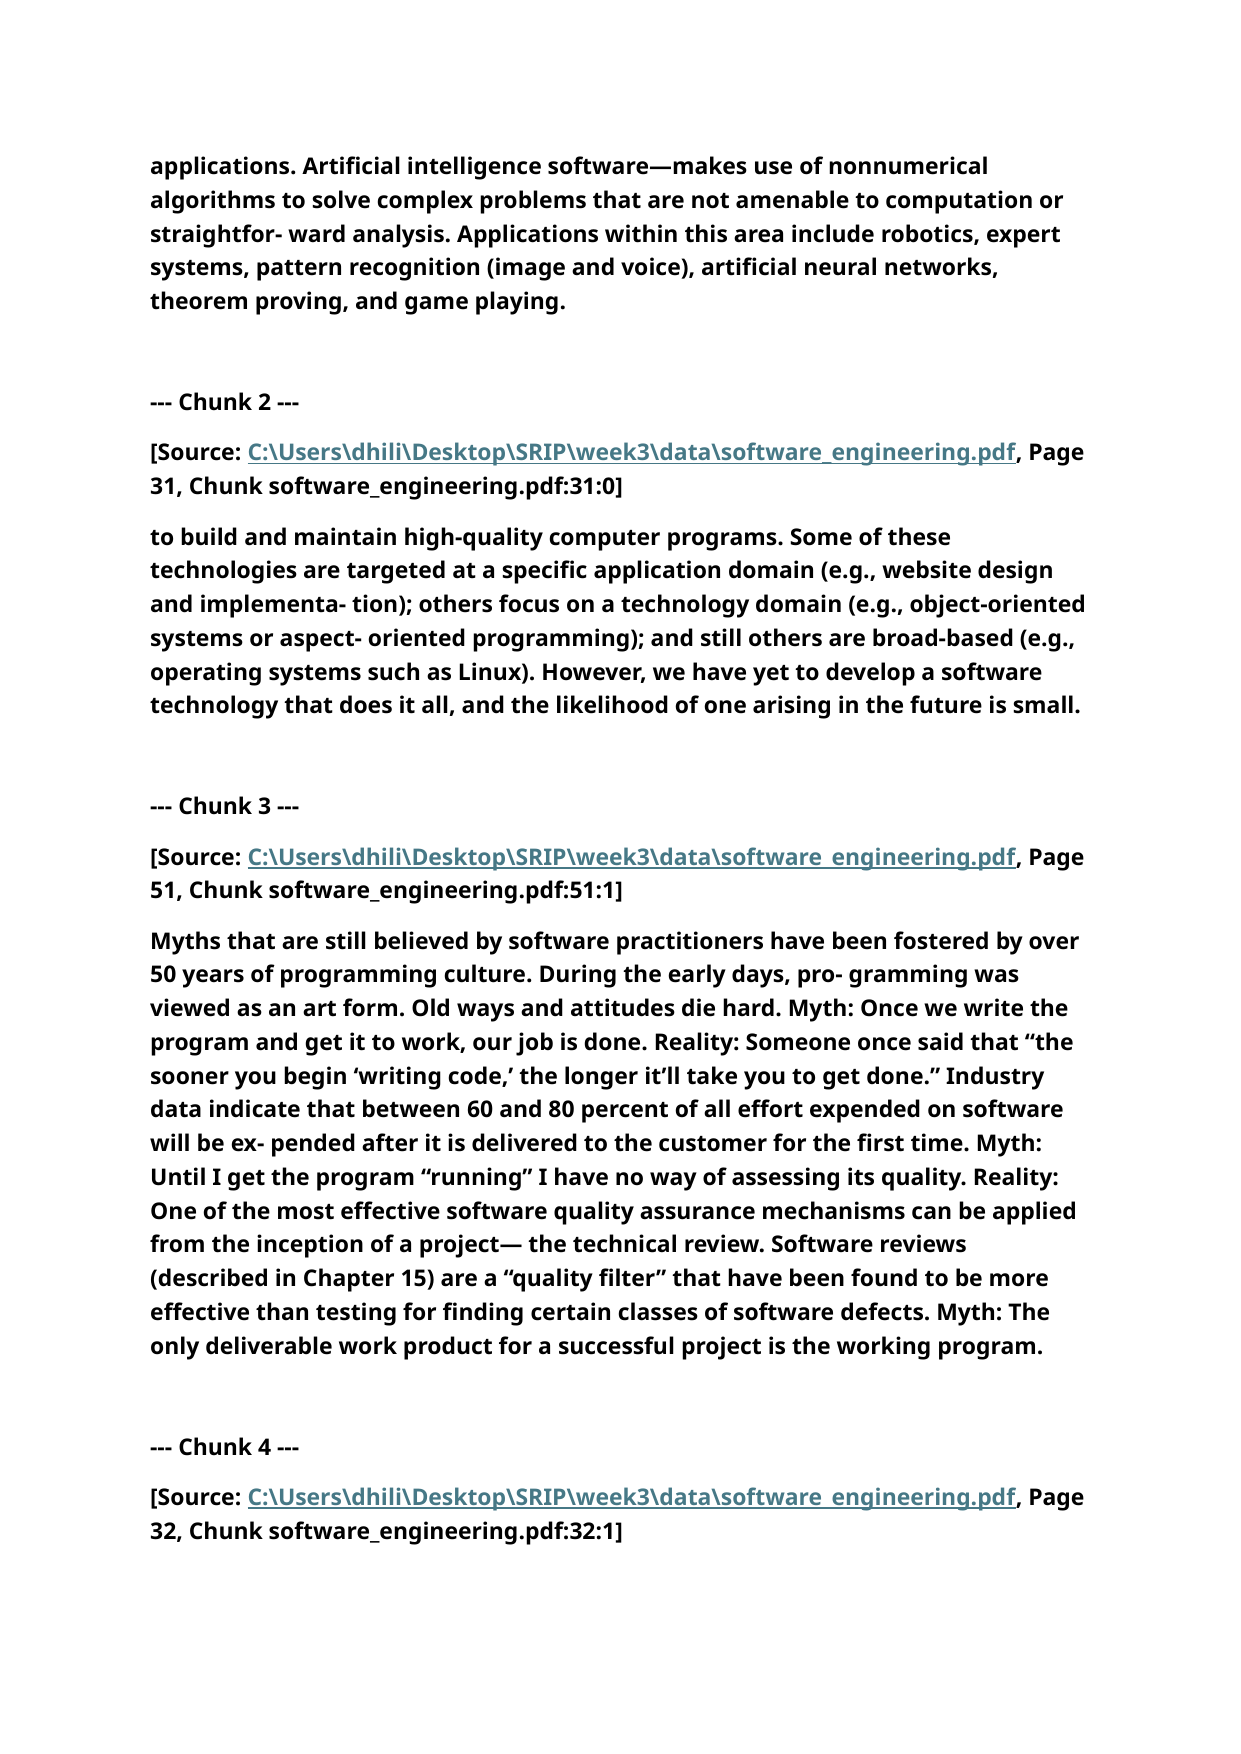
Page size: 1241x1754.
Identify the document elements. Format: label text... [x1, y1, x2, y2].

text --- Chunk 4 --- [150, 1430, 1090, 1462]
text --- Chunk 3 --- [150, 790, 1090, 821]
text to build and maintain high-quality computer programs. Some of these technologies are targeted at a specific application domain (e.g., website design and implementa- tion); others focus on a technology domain (e.g., object-oriented systems or aspect- oriented programming); and still others are broad-based (e.g., operating systems such as Linux). However, we have yet to develop a software technology that does it all, and the likelihood of one arising in the future is small. [150, 520, 1090, 720]
text [Source: C:\Users\dhili\Desktop\SRIP\week3\data\software_engineering.pdf, Page 31, Chunk software_engineering.pdf:31:0] [150, 436, 1090, 501]
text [150, 150, 1090, 316]
text [Source: C:\Users\dhili\Desktop\SRIP\week3\data\software_engineering.pdf, Page 32, Chunk software_engineering.pdf:32:1] [150, 1481, 1090, 1546]
text Myths that are still believed by software practitioners have been fostered by over 50 years of programming culture. During the early days, pro- gramming was viewed as an art form. Old ways and attitudes die hard. Myth: Once we write the program and get it to work, our job is done. Reality: Someone once said that “the sooner you begin ‘writing code,’ the longer it’ll take you to get done.” Industry data indicate that between 60 and 80 percent of all effort expended on software will be ex- pended after it is delivered to the customer for the first time. Myth: Until I get the program “running” I have no way of assessing its quality. Reality: One of the most effective software quality assurance mechanisms can be applied from the inception of a project— the technical review. Software reviews (described in Chapter 15) are a “quality filter” that have been found to be more effective than testing for finding certain classes of software defects. Myth: The only deliverable work product for a successful project is the working program. [150, 924, 1090, 1361]
text --- Chunk 2 --- [150, 386, 1090, 417]
text [Source: C:\Users\dhili\Desktop\SRIP\week3\data\software_engineering.pdf, Page 51, Chunk software_engineering.pdf:51:1] [150, 840, 1090, 905]
